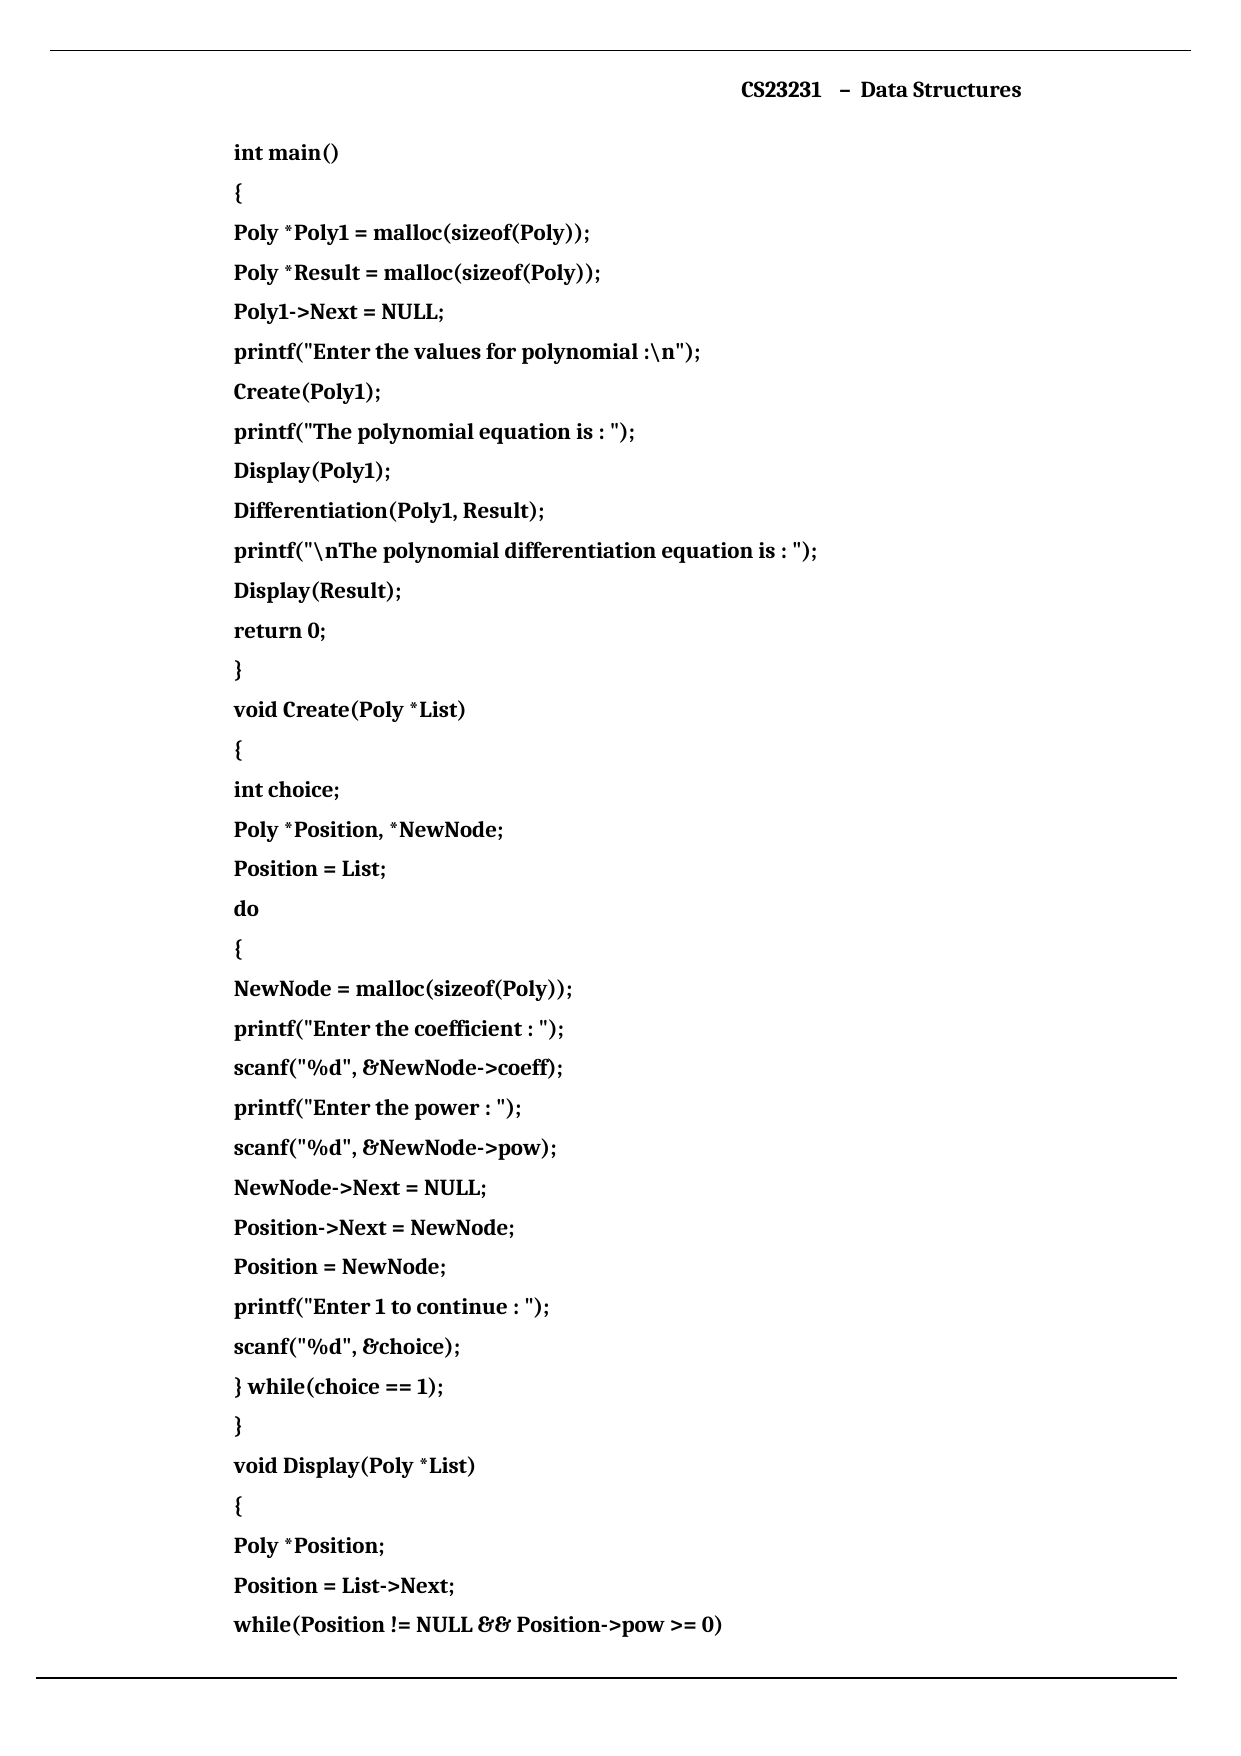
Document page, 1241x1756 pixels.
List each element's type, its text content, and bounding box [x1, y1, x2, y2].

text Poly *Result = malloc(sizeof(Poly)); [234, 259, 1132, 286]
text Poly *Position; [234, 1533, 1132, 1559]
text printf("Enter the coefficient : "); [234, 1015, 1132, 1042]
text Position = List; [234, 856, 1132, 883]
text printf("Enter the power : "); [234, 1095, 1132, 1121]
text scanf("%d", &choice); [234, 1334, 1132, 1360]
text printf("Enter 1 to continue : "); [234, 1294, 1132, 1320]
text Create(Poly1); [234, 379, 1132, 405]
text { [234, 1493, 1132, 1519]
text } while(choice == 1); [234, 1373, 1132, 1400]
text Position = NewNode; [234, 1254, 1132, 1281]
text Position = List->Next; [234, 1572, 1132, 1599]
text NewNode->Next = NULL; [234, 1174, 1132, 1201]
text Display(Result); [234, 578, 1132, 604]
text int choice; [234, 777, 1132, 803]
text } [234, 1413, 1132, 1440]
text } [234, 657, 1132, 684]
text void Create(Poly *List) [234, 697, 1132, 723]
text Poly *Poly1 = malloc(sizeof(Poly)); [234, 219, 1132, 246]
text Poly1->Next = NULL; [234, 299, 1132, 326]
text while(Position != NULL && Position->pow >= 0) [234, 1612, 1132, 1639]
text Differentiation(Poly1, Result); [234, 498, 1132, 524]
text printf("\nThe polynomial differentiation equation is : "); [234, 538, 1132, 564]
text { [234, 936, 1132, 962]
text do [234, 896, 1132, 922]
text int main() [234, 140, 1132, 166]
picture [739, 71, 1093, 103]
text { [234, 180, 1132, 206]
text Display(Poly1); [234, 458, 1132, 485]
text { [234, 737, 1132, 763]
text return 0; [234, 617, 1132, 644]
text scanf("%d", &NewNode->coeff); [234, 1055, 1132, 1082]
text void Display(Poly *List) [234, 1453, 1132, 1479]
text NewNode = malloc(sizeof(Poly)); [234, 976, 1132, 1002]
text scanf("%d", &NewNode->pow); [234, 1135, 1132, 1161]
text Poly *Position, *NewNode; [234, 816, 1132, 843]
text Position->Next = NewNode; [234, 1214, 1132, 1241]
text printf("Enter the values for polynomial :\n"); [234, 339, 1132, 365]
text printf("The polynomial equation is : "); [234, 418, 1132, 445]
